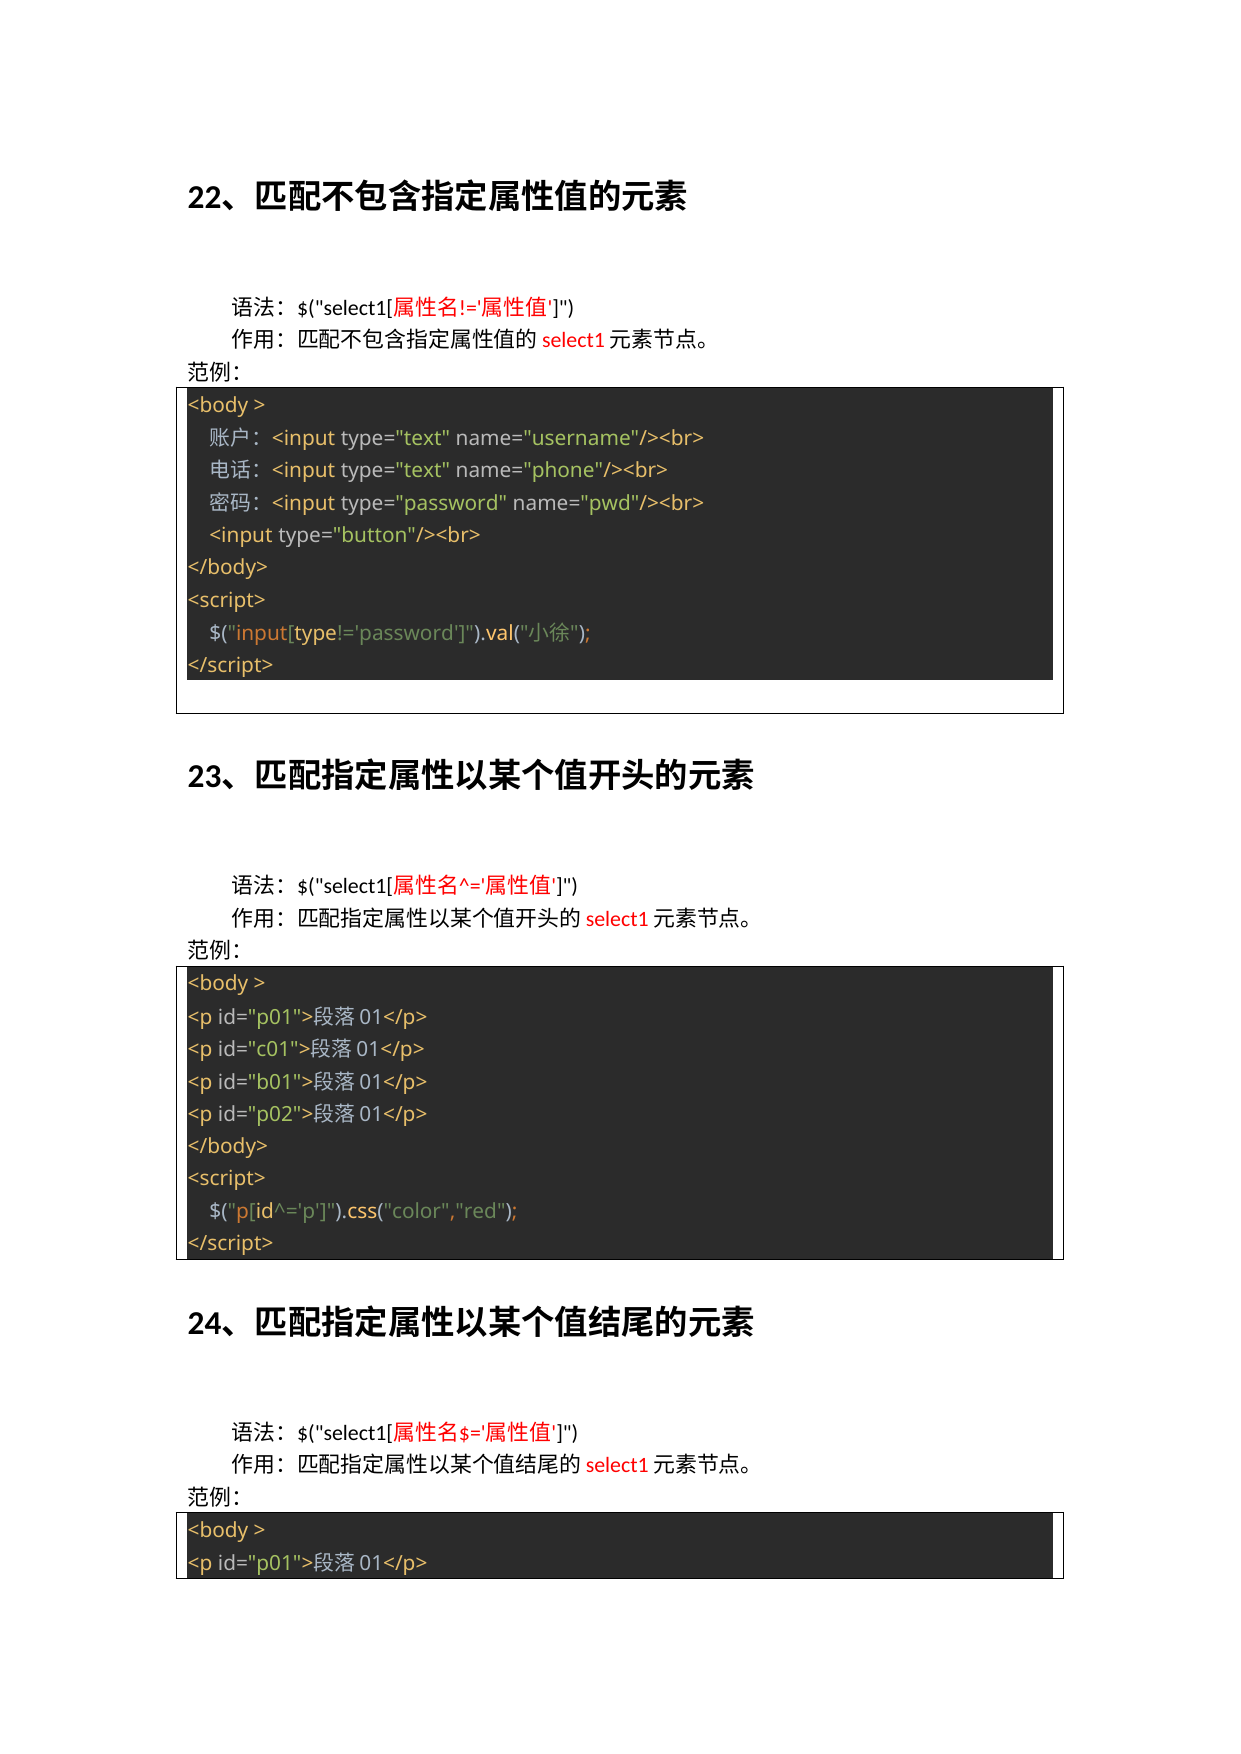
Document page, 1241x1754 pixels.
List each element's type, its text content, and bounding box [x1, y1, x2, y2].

text 作用：匹配指定属性以某个值开头的select1元素节点。 [187, 901, 1053, 933]
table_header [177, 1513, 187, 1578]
subtitle 24、匹配指定属性以某个值结尾的元素 [187, 1287, 1053, 1352]
subtitle 23、匹配指定属性以某个值开头的元素 [187, 741, 1053, 806]
text 语法：$("select1[属性名$='属性值']") [187, 1414, 1053, 1447]
text 作用：匹配指定属性以某个值结尾的select1元素节点。 [187, 1447, 1053, 1479]
table_header <body > 账户：<input type="text" name="username"/><br> 电话：<input type="text" name="phone"/><br> 密码：<input type="password" name="pwd"/><br> <input type="button"/><br> </body> <script> $("input[type!='password']").val("小徐"); </script> [177, 388, 1063, 713]
text 范例： [187, 354, 1053, 387]
text 语法：$("select1[属性名!='属性值']") [187, 289, 1053, 322]
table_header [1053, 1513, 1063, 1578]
text 范例： [187, 1479, 1053, 1512]
subtitle 22、匹配不包含指定属性值的元素 [187, 162, 1053, 227]
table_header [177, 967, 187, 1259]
text 语法：$("select1[属性名^='属性值']") [187, 868, 1053, 901]
text 范例： [187, 933, 1053, 966]
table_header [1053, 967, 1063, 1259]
text 作用：匹配不包含指定属性值的select1元素节点。 [187, 322, 1053, 354]
